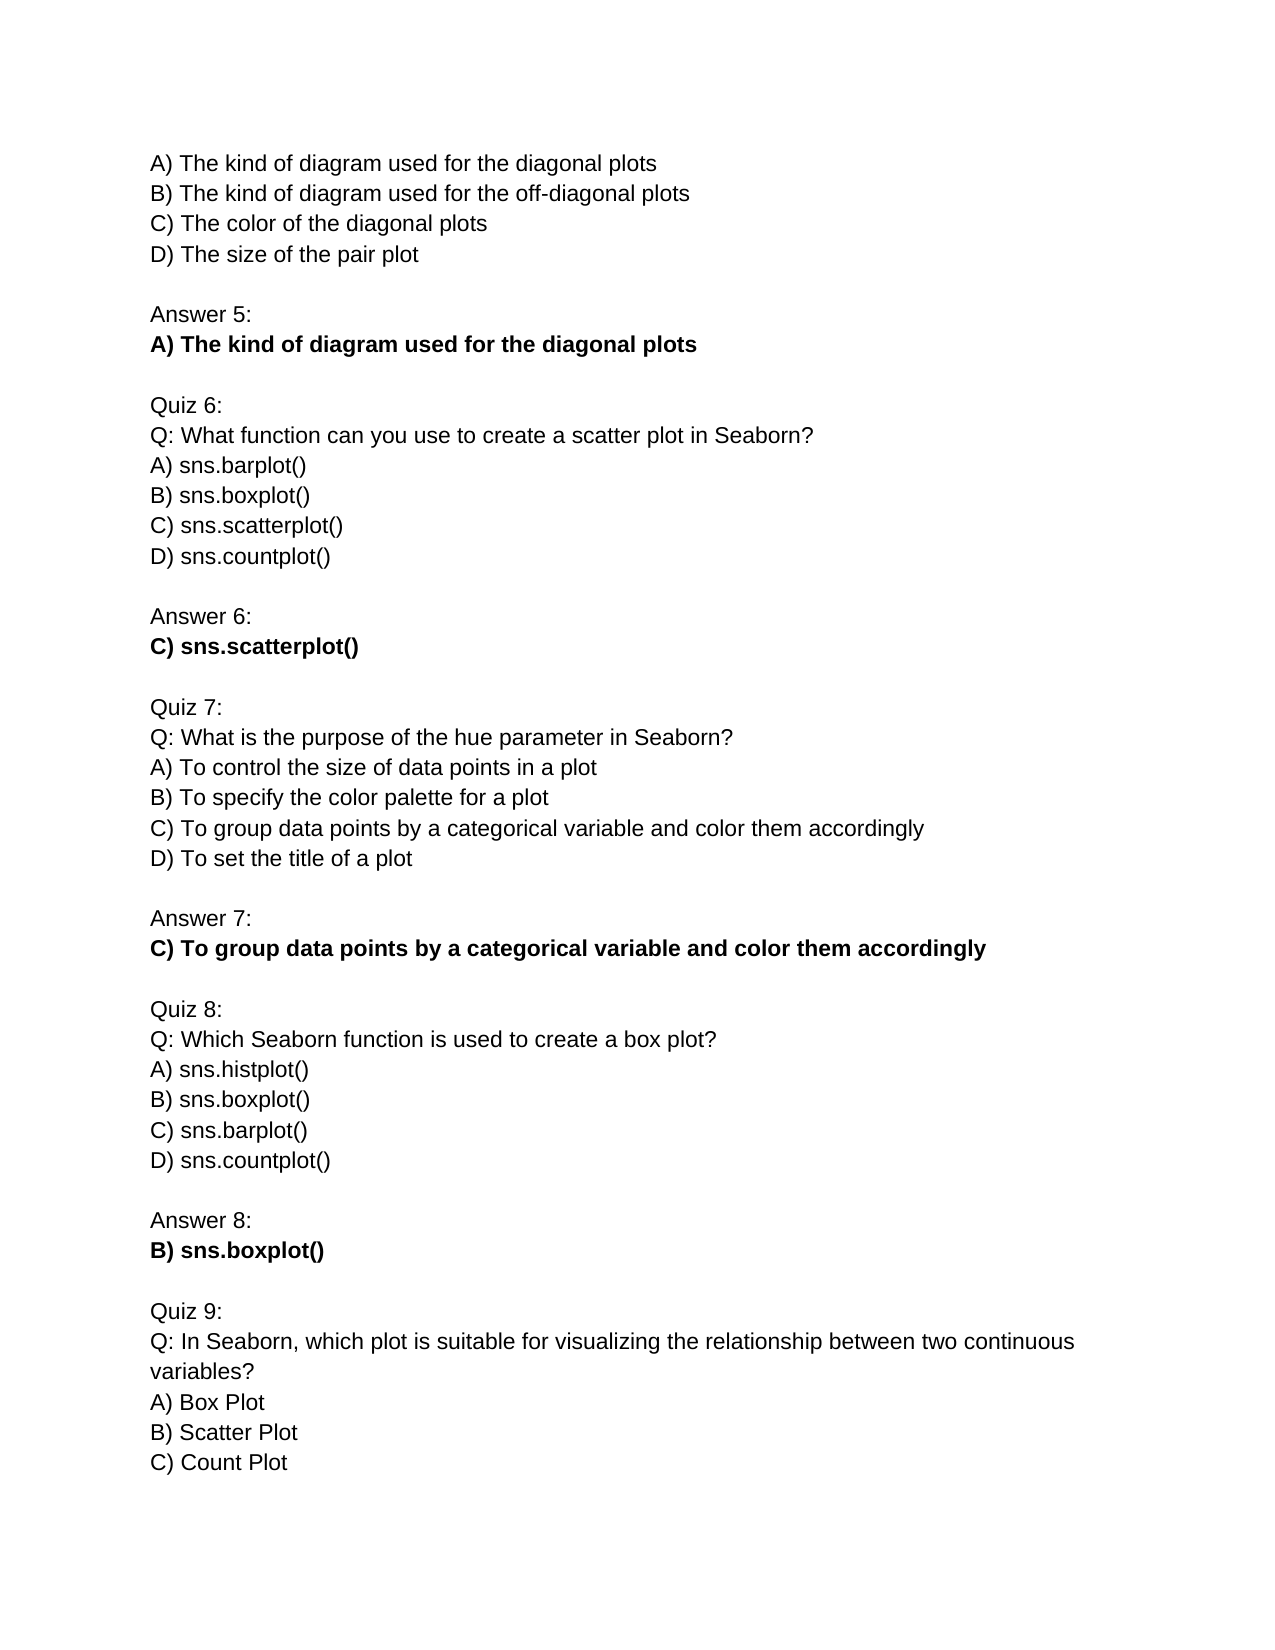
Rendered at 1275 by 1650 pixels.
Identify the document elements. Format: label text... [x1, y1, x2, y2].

text B) sns.boxplot() [150, 1086, 1125, 1113]
text B) sns.boxplot() [150, 1237, 1125, 1264]
text A) sns.barplot() [150, 452, 1125, 478]
text C) To group data points by a categorical variable and color them accordingly [150, 814, 1125, 841]
text C) Count Plot [150, 1449, 1125, 1475]
text C) sns.scatterplot() [150, 633, 1125, 660]
text Q: Which Seaborn function is used to create a box plot? [150, 1026, 1125, 1052]
text B) To specify the color palette for a plot [150, 784, 1125, 811]
text C) sns.barplot() [150, 1117, 1125, 1143]
text A) To control the size of data points in a plot [150, 754, 1125, 781]
text Q: In Seaborn, which plot is suitable for visualizing the relationship between two continuous variables? [150, 1328, 1125, 1385]
text B) Scatter Plot [150, 1419, 1125, 1445]
text Answer 7: [150, 905, 1125, 932]
text A) sns.histplot() [150, 1056, 1125, 1083]
text B) sns.boxplot() [150, 482, 1125, 509]
text D) sns.countplot() [150, 1147, 1125, 1173]
text Q: What function can you use to create a scatter plot in Seaborn? [150, 422, 1125, 448]
text A) The kind of diagram used for the diagonal plots [150, 331, 1125, 358]
text C) sns.scatterplot() [150, 512, 1125, 539]
text A) The kind of diagram used for the diagonal plots [150, 150, 1125, 176]
text D) The size of the pair plot [150, 241, 1125, 267]
text Quiz 9: [150, 1298, 1125, 1324]
text Q: What is the purpose of the hue parameter in Seaborn? [150, 724, 1125, 750]
text Quiz 8: [150, 996, 1125, 1022]
text D) sns.countplot() [150, 543, 1125, 569]
text Answer 8: [150, 1207, 1125, 1234]
text C) To group data points by a categorical variable and color them accordingly [150, 935, 1125, 962]
text Quiz 6: [150, 392, 1125, 418]
text Quiz 7: [150, 694, 1125, 720]
text A) Box Plot [150, 1388, 1125, 1415]
text Answer 5: [150, 301, 1125, 327]
text C) The color of the diagonal plots [150, 210, 1125, 237]
text D) To set the title of a plot [150, 845, 1125, 871]
text Answer 6: [150, 603, 1125, 629]
text B) The kind of diagram used for the off-diagonal plots [150, 180, 1125, 207]
